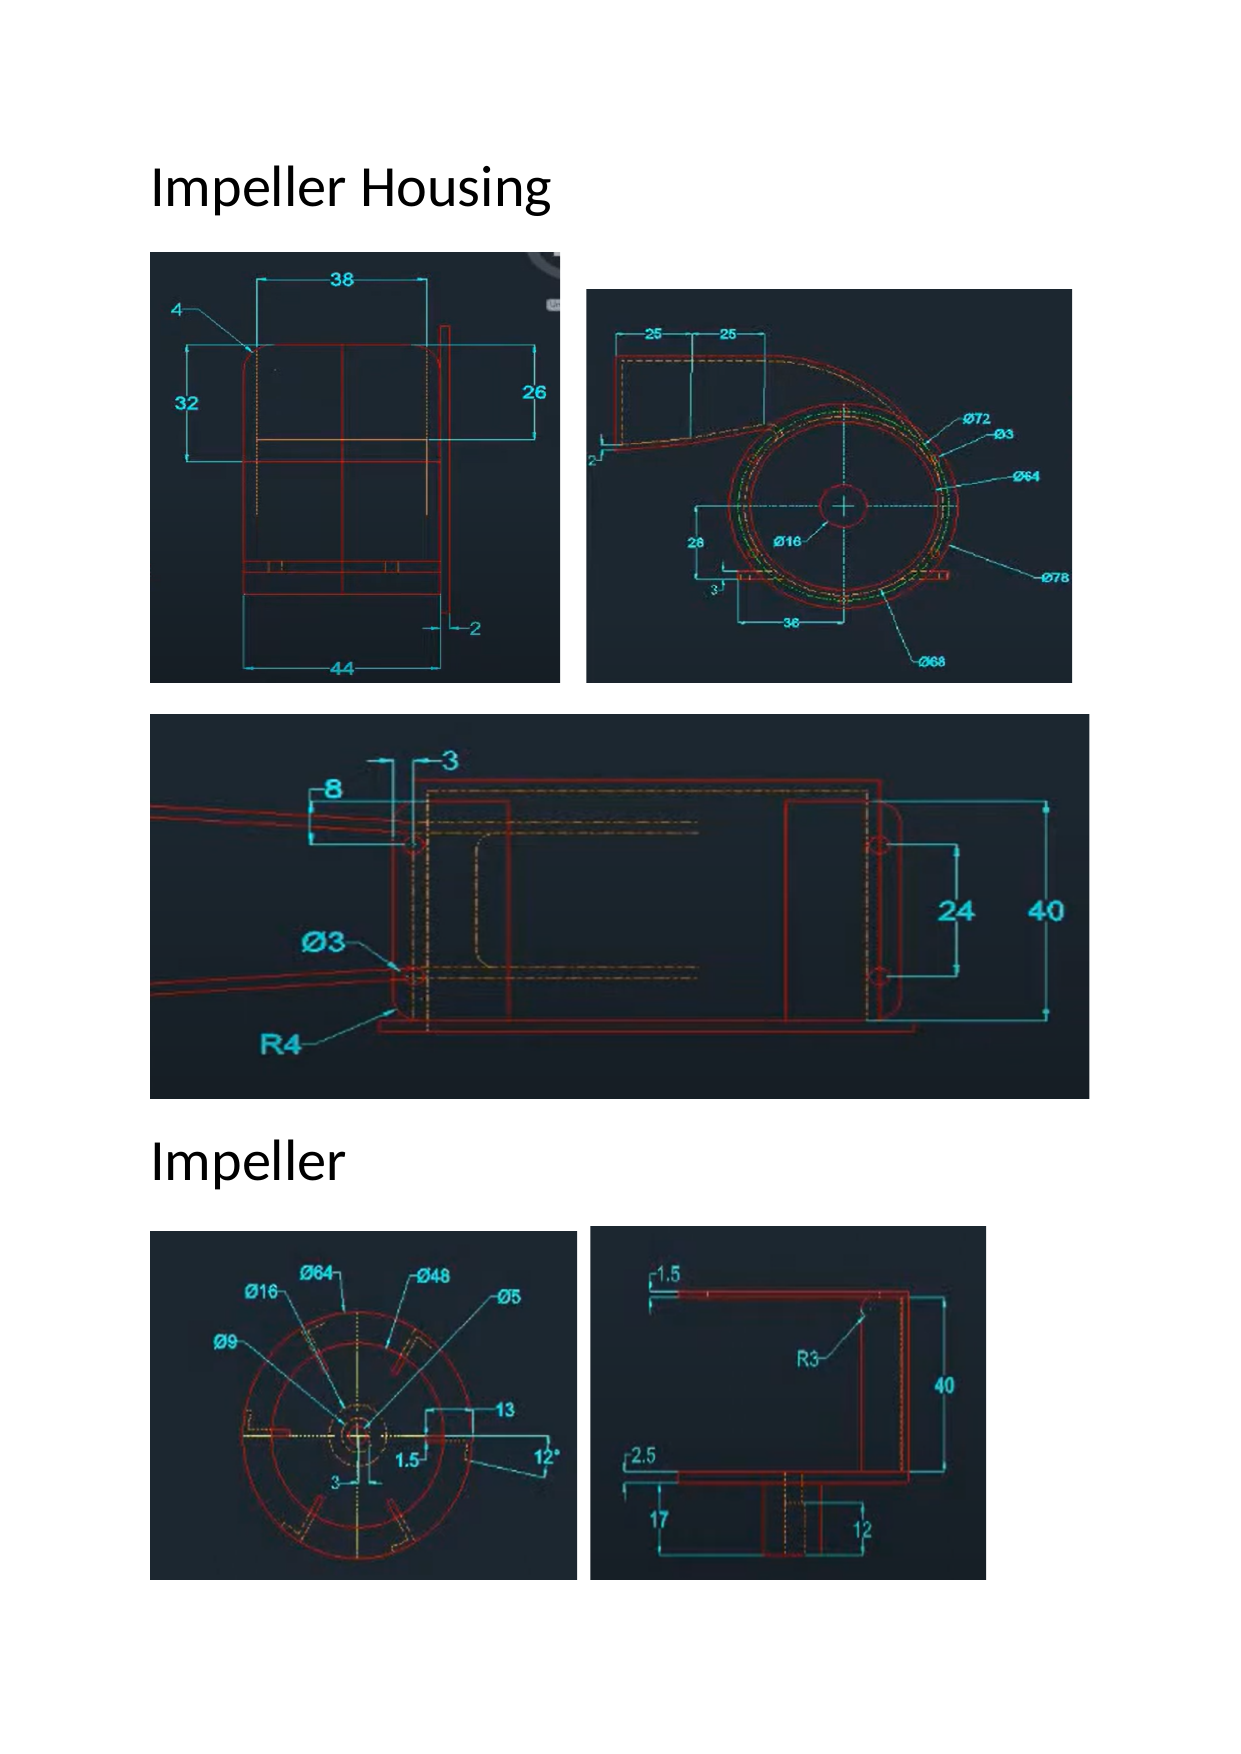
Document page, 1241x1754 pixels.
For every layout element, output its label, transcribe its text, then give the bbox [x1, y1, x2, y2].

text Impeller Housing [150, 150, 1090, 221]
picture [150, 1231, 578, 1580]
picture [150, 252, 561, 683]
picture [150, 714, 1090, 1099]
picture [586, 289, 1073, 683]
text Impeller [150, 1124, 1090, 1195]
picture [590, 1226, 987, 1580]
